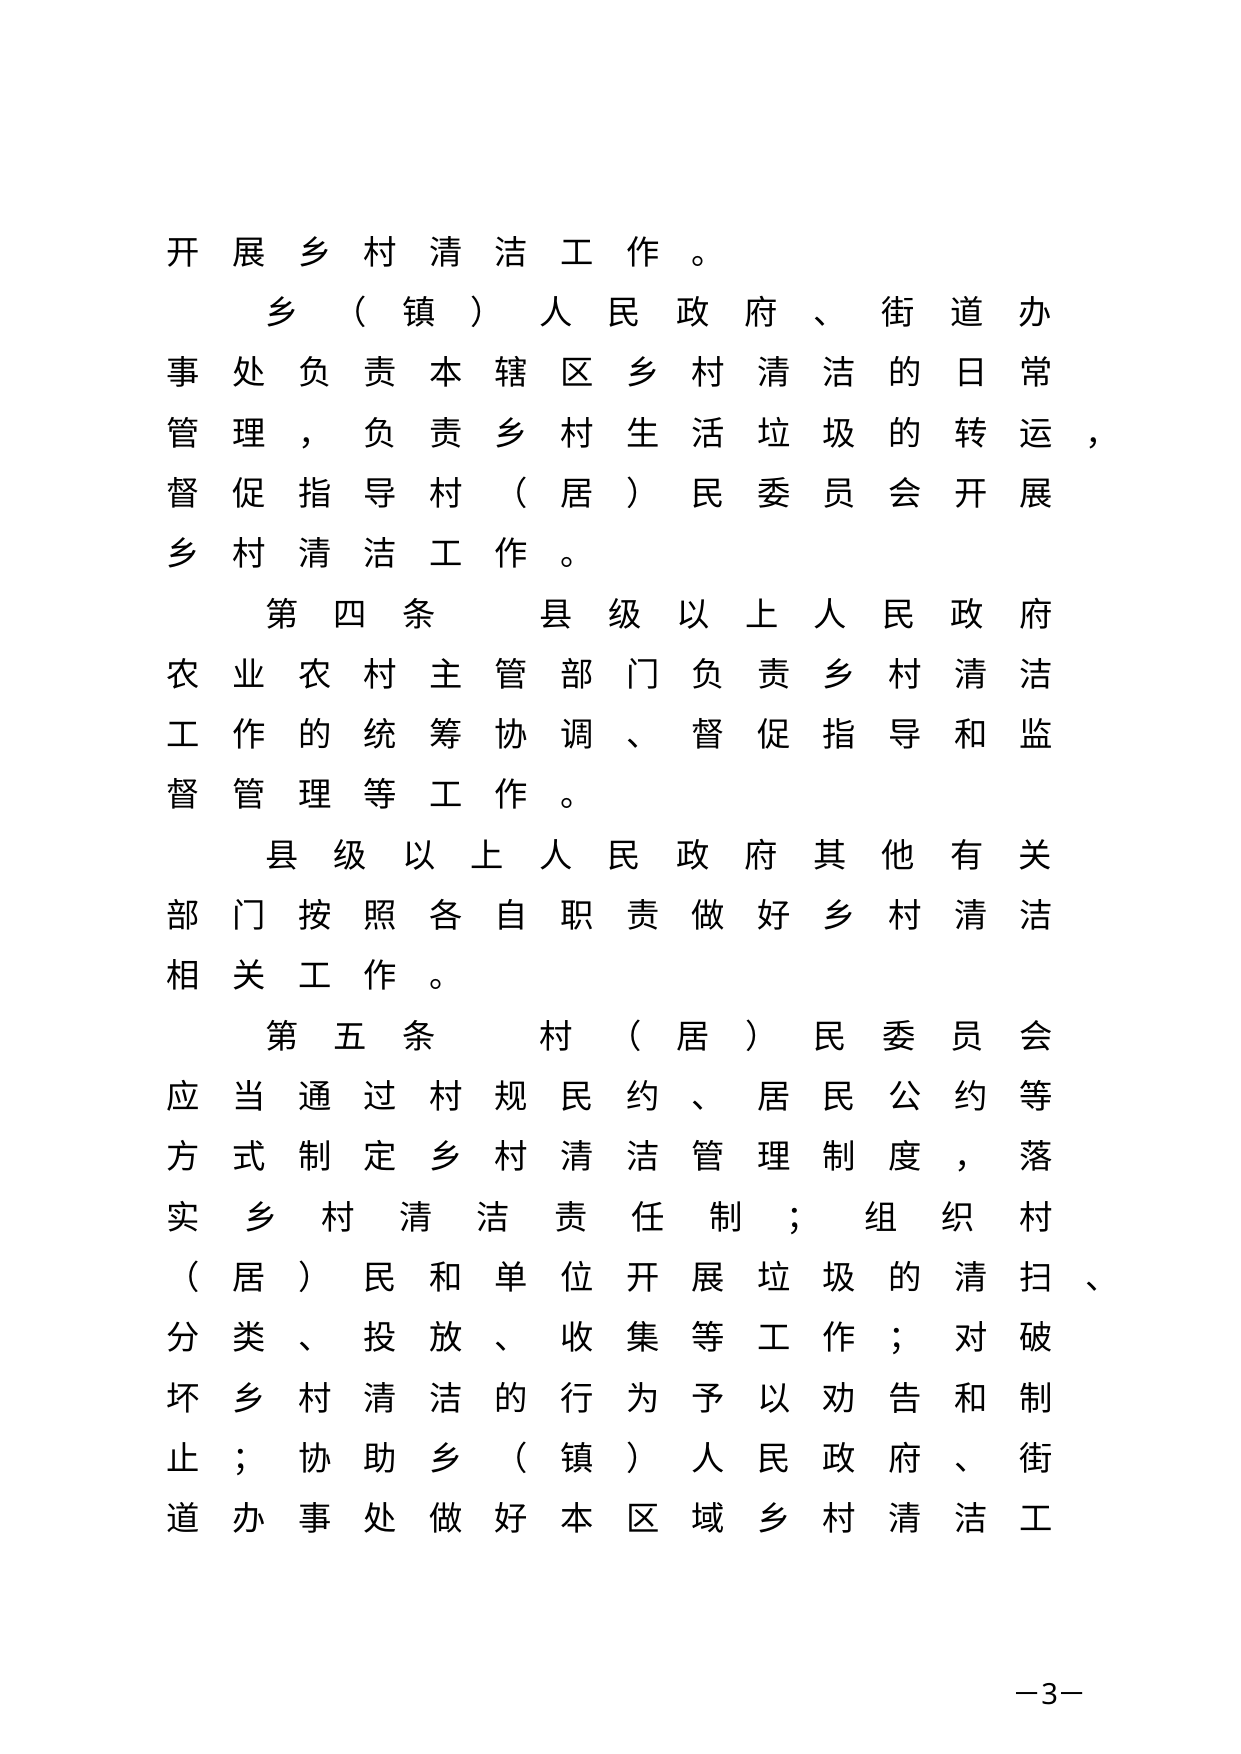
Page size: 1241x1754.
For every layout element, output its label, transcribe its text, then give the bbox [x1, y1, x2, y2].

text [167, 219, 1085, 280]
text 第四条 县级以上人民政府农业农村主管部门负责乡村清洁工作的统筹协调、督促指导和监督管理等工作。 [167, 581, 1085, 822]
text 乡（镇）人民政府、街道办事处负责本辖区乡村清洁的日常管理，负责乡村生活垃圾的转运，督促指导村（居）民委员会开展乡村清洁工作。 [167, 280, 1085, 581]
text 县级以上人民政府其他有关部门按照各自职责做好乡村清洁相关工作。 [167, 822, 1085, 1003]
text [167, 1003, 1085, 1546]
